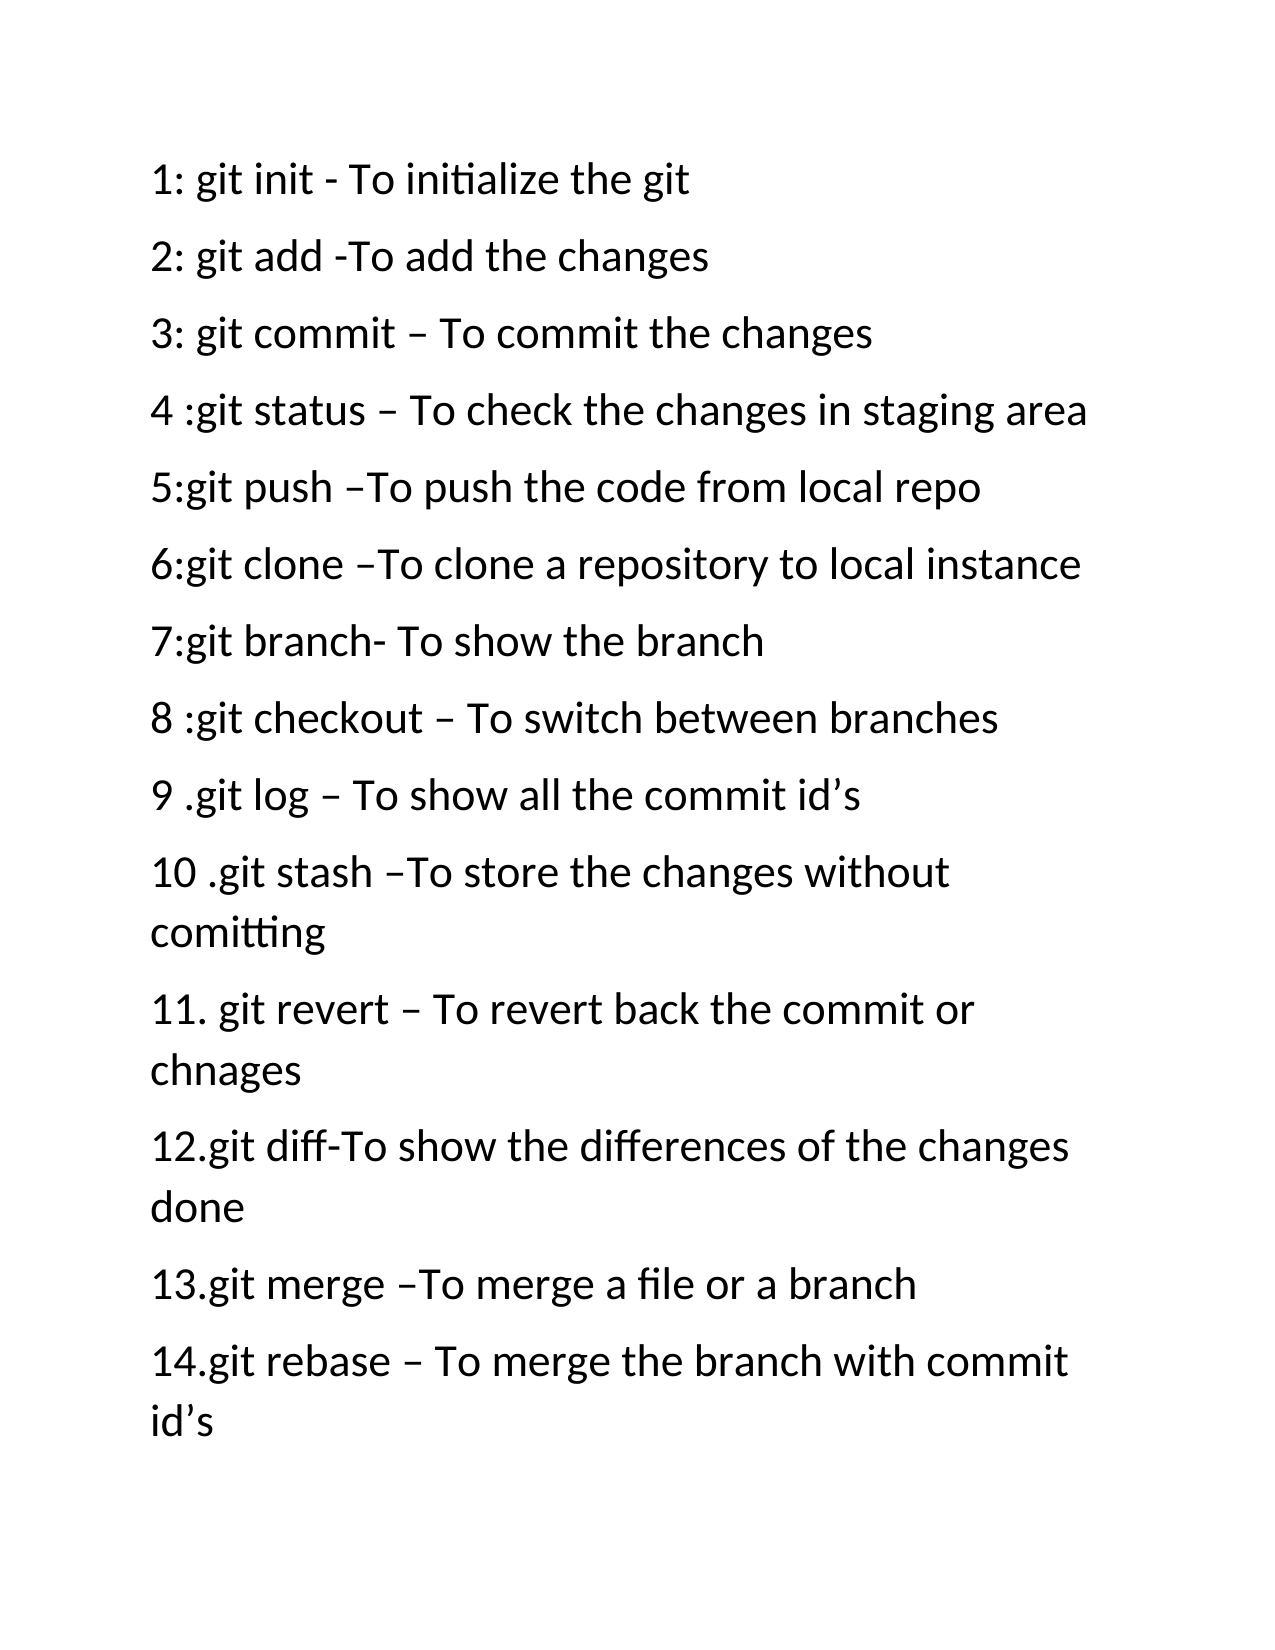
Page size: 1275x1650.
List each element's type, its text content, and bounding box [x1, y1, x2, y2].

text 9 .git log – To show all the commit id’s [150, 766, 1125, 822]
text 7:git branch- To show the branch [150, 612, 1125, 668]
text 11. git revert – To revert back the commit or chnages [150, 980, 1125, 1096]
text 3: git commit – To commit the changes [150, 304, 1125, 360]
text 6:git clone –To clone a repository to local instance [150, 535, 1125, 591]
text 14.git rebase – To merge the branch with commit id’s [150, 1332, 1125, 1448]
text 1: git init - To initialize the git [150, 150, 1125, 206]
text 4 :git status – To check the changes in staging area [150, 381, 1125, 437]
text 2: git add -To add the changes [150, 227, 1125, 283]
text 5:git push –To push the code from local repo [150, 458, 1125, 514]
text 13.git merge –To merge a file or a branch [150, 1255, 1125, 1311]
text 10 .git stash –To store the changes without comitting [150, 843, 1125, 959]
text 12.git diff-To show the differences of the changes done [150, 1117, 1125, 1234]
text 8 :git checkout – To switch between branches [150, 689, 1125, 745]
